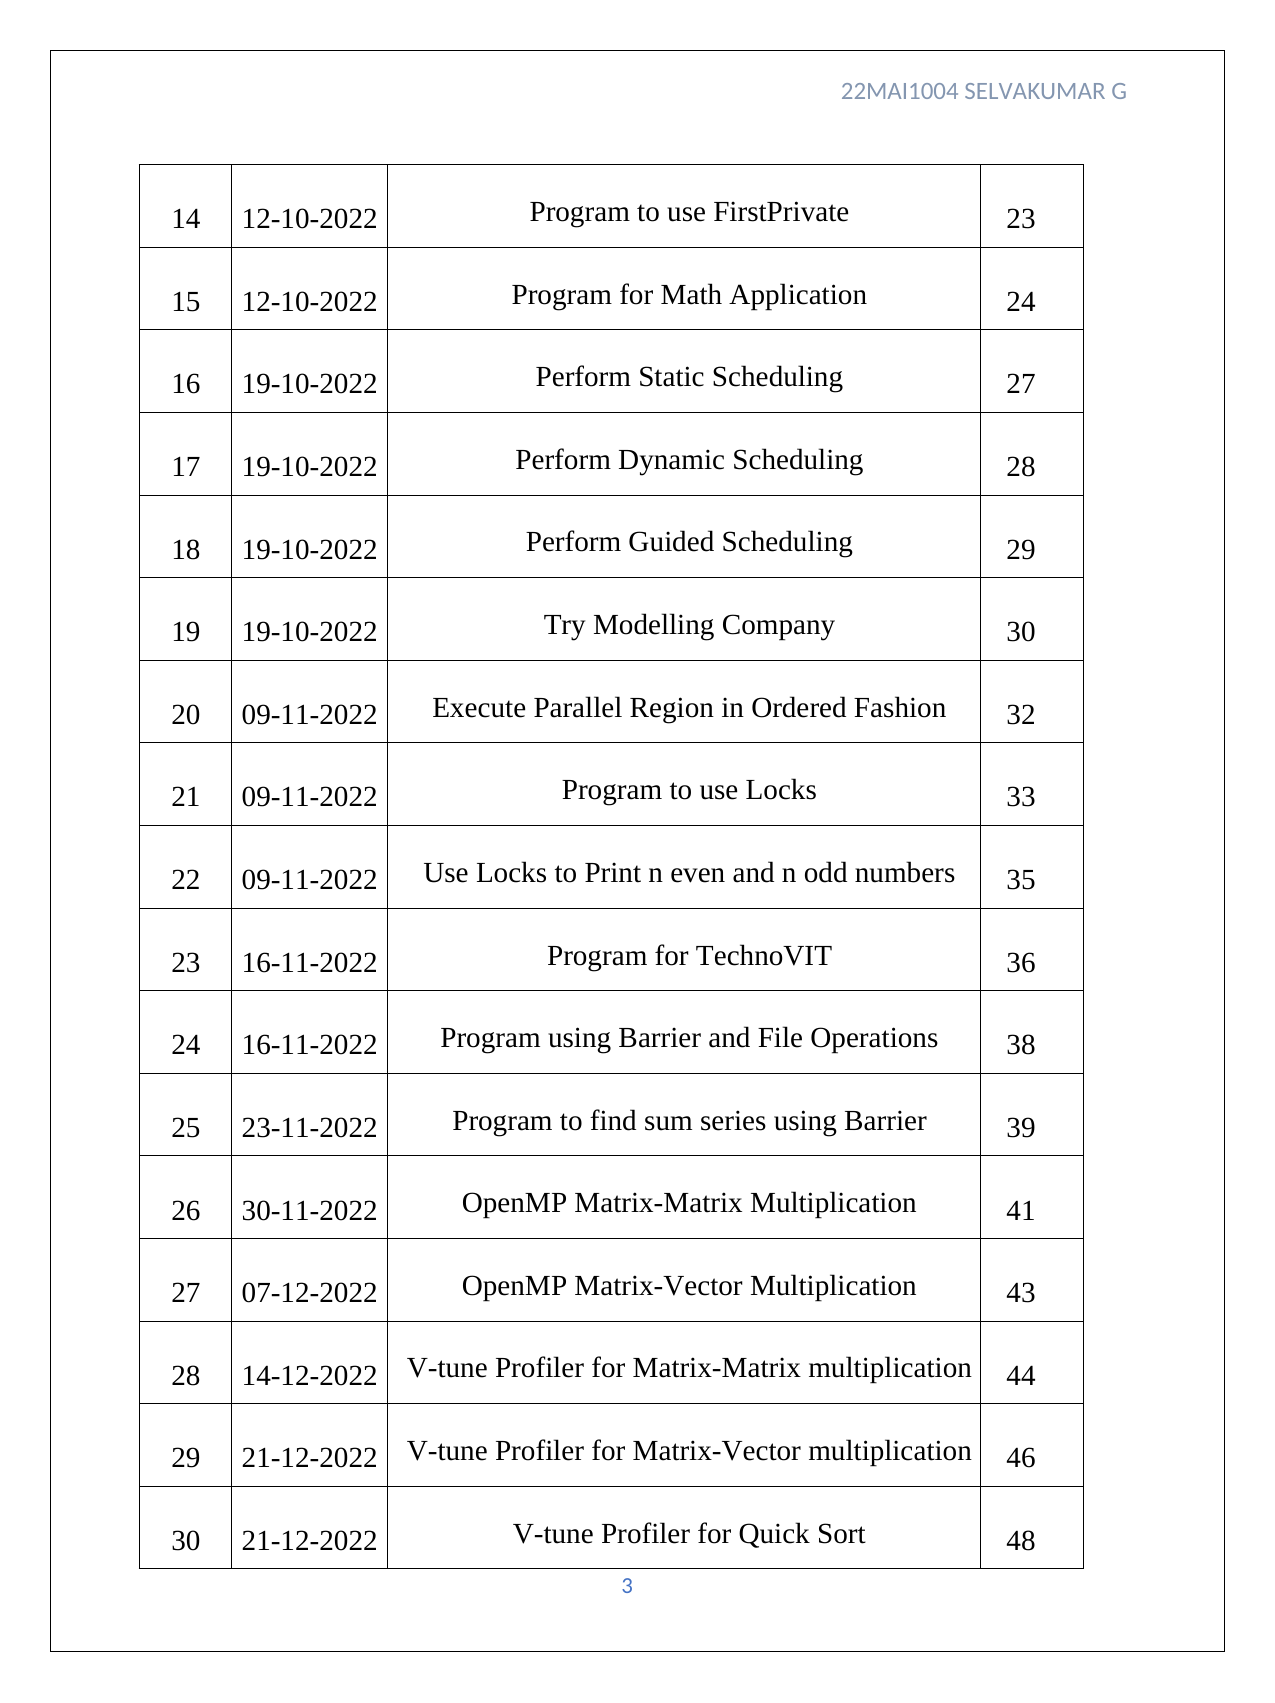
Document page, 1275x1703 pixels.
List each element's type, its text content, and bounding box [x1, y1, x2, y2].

table_cell 19-10-2022 [232, 413, 387, 494]
table_cell V-tune Profiler for Quick Sort [388, 1487, 980, 1568]
table_cell 27 [140, 1239, 231, 1321]
table_cell V-tune Profiler for Matrix-Matrix multiplication [388, 1322, 980, 1403]
table_cell 25 [140, 1074, 231, 1155]
table_cell Program to use Locks [388, 743, 980, 825]
table_cell 44 [981, 1322, 1083, 1403]
table_cell Execute Parallel Region in Ordered Fashion [388, 661, 980, 742]
table_cell 09-11-2022 [232, 661, 387, 742]
table_cell 26 [140, 1156, 231, 1238]
table_cell Program for TechnoVIT [388, 909, 980, 990]
table_cell 12-10-2022 [232, 165, 387, 247]
table_cell 19-10-2022 [232, 496, 387, 577]
table_cell Use Locks to Print n even and n odd numbers [388, 826, 980, 907]
table_cell 19-10-2022 [232, 578, 387, 660]
table_cell 39 [981, 1074, 1083, 1155]
table_cell 09-11-2022 [232, 826, 387, 907]
table_cell Perform Guided Scheduling [388, 496, 980, 577]
table_cell 36 [981, 909, 1083, 990]
table_cell 32 [981, 661, 1083, 742]
table_cell 23 [140, 909, 231, 990]
table_cell 48 [981, 1487, 1083, 1568]
table_cell 19 [140, 578, 231, 660]
table_cell 09-11-2022 [232, 743, 387, 825]
table_cell Program using Barrier and File Operations [388, 991, 980, 1073]
table_cell OpenMP Matrix-Vector Multiplication [388, 1239, 980, 1321]
table_cell OpenMP Matrix-Matrix Multiplication [388, 1156, 980, 1238]
table_cell 29 [140, 1404, 231, 1486]
table_cell 12-10-2022 [232, 248, 387, 329]
table_cell 16-11-2022 [232, 909, 387, 990]
table_cell V-tune Profiler for Matrix-Vector multiplication [388, 1404, 980, 1486]
table_cell 20 [140, 661, 231, 742]
table_cell 28 [981, 413, 1083, 494]
table_cell 22 [140, 826, 231, 907]
table_cell 24 [981, 248, 1083, 329]
table_cell 21-12-2022 [232, 1404, 387, 1486]
table_cell 43 [981, 1239, 1083, 1321]
table_cell Perform Dynamic Scheduling [388, 413, 980, 494]
table_cell 15 [140, 248, 231, 329]
table_cell 19-10-2022 [232, 330, 387, 412]
table_cell 41 [981, 1156, 1083, 1238]
table_cell Program to use FirstPrivate [388, 165, 980, 247]
table_cell 29 [981, 496, 1083, 577]
table_cell 46 [981, 1404, 1083, 1486]
table_cell 14-12-2022 [232, 1322, 387, 1403]
table_cell 28 [140, 1322, 231, 1403]
table_cell Program to find sum series using Barrier [388, 1074, 980, 1155]
table_cell 16-11-2022 [232, 991, 387, 1073]
table_cell Try Modelling Company [388, 578, 980, 660]
table_cell 14 [140, 165, 231, 247]
table_cell 16 [140, 330, 231, 412]
table_cell 21 [140, 743, 231, 825]
table_cell Program for Math Application [388, 248, 980, 329]
table_cell 35 [981, 826, 1083, 907]
table_cell 23-11-2022 [232, 1074, 387, 1155]
table_cell 18 [140, 496, 231, 577]
table_cell 24 [140, 991, 231, 1073]
table_cell 33 [981, 743, 1083, 825]
table_cell 27 [981, 330, 1083, 412]
table_cell 30 [140, 1487, 231, 1568]
table_cell 17 [140, 413, 231, 494]
table_cell 21-12-2022 [232, 1487, 387, 1568]
table_cell 07-12-2022 [232, 1239, 387, 1321]
table_cell 38 [981, 991, 1083, 1073]
table_cell Perform Static Scheduling [388, 330, 980, 412]
table_cell 23 [981, 165, 1083, 247]
table_cell 30 [981, 578, 1083, 660]
table_cell 30-11-2022 [232, 1156, 387, 1238]
